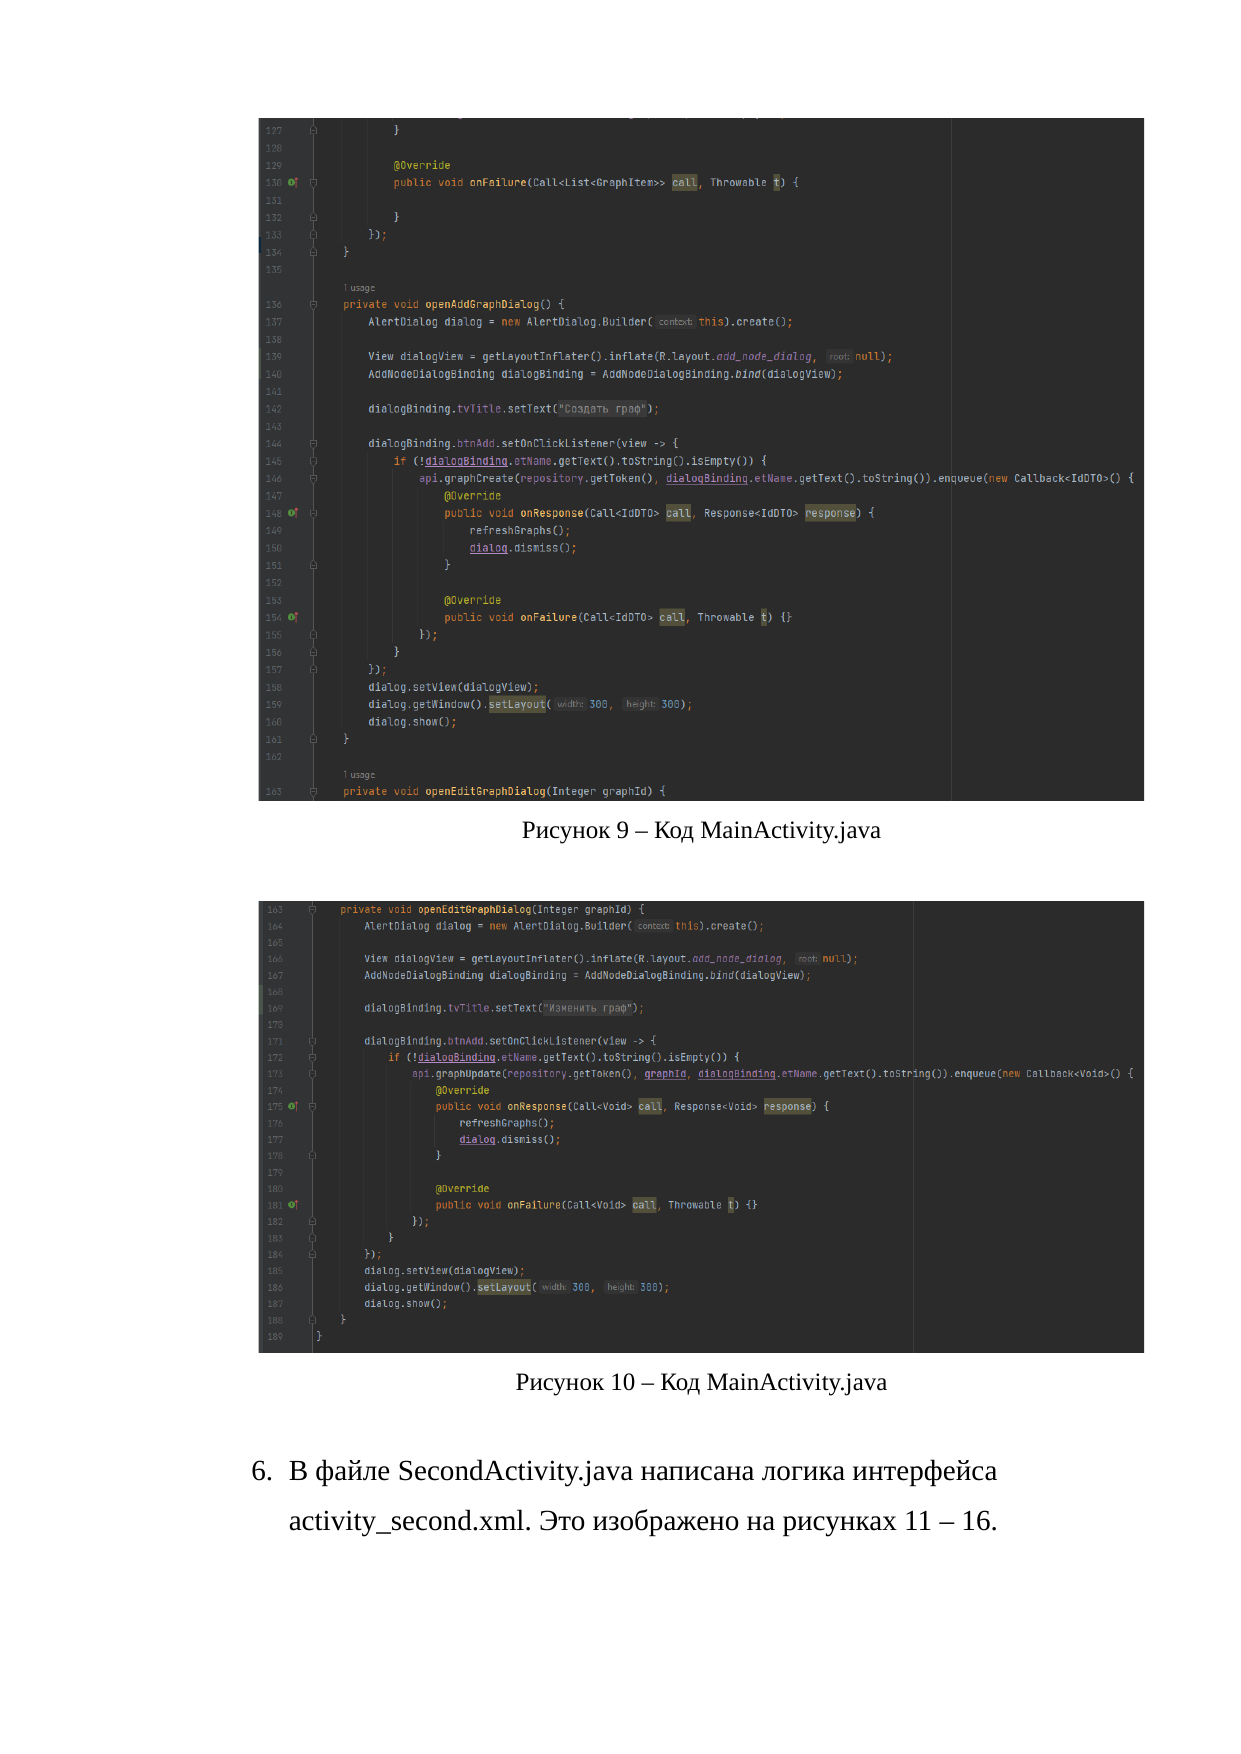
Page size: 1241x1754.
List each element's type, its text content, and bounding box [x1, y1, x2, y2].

picture [258, 118, 1145, 801]
text Рисунок 10 – Код MainActivity.java [177, 1367, 1152, 1396]
text Рисунок 9 – Код MainActivity.java [177, 815, 1152, 843]
picture [258, 901, 1145, 1353]
list В файле SecondActivity.java написана логика интерфейса activity_second.xml. Это изображено на рисунках 11 – 16. [251, 1453, 1152, 1537]
